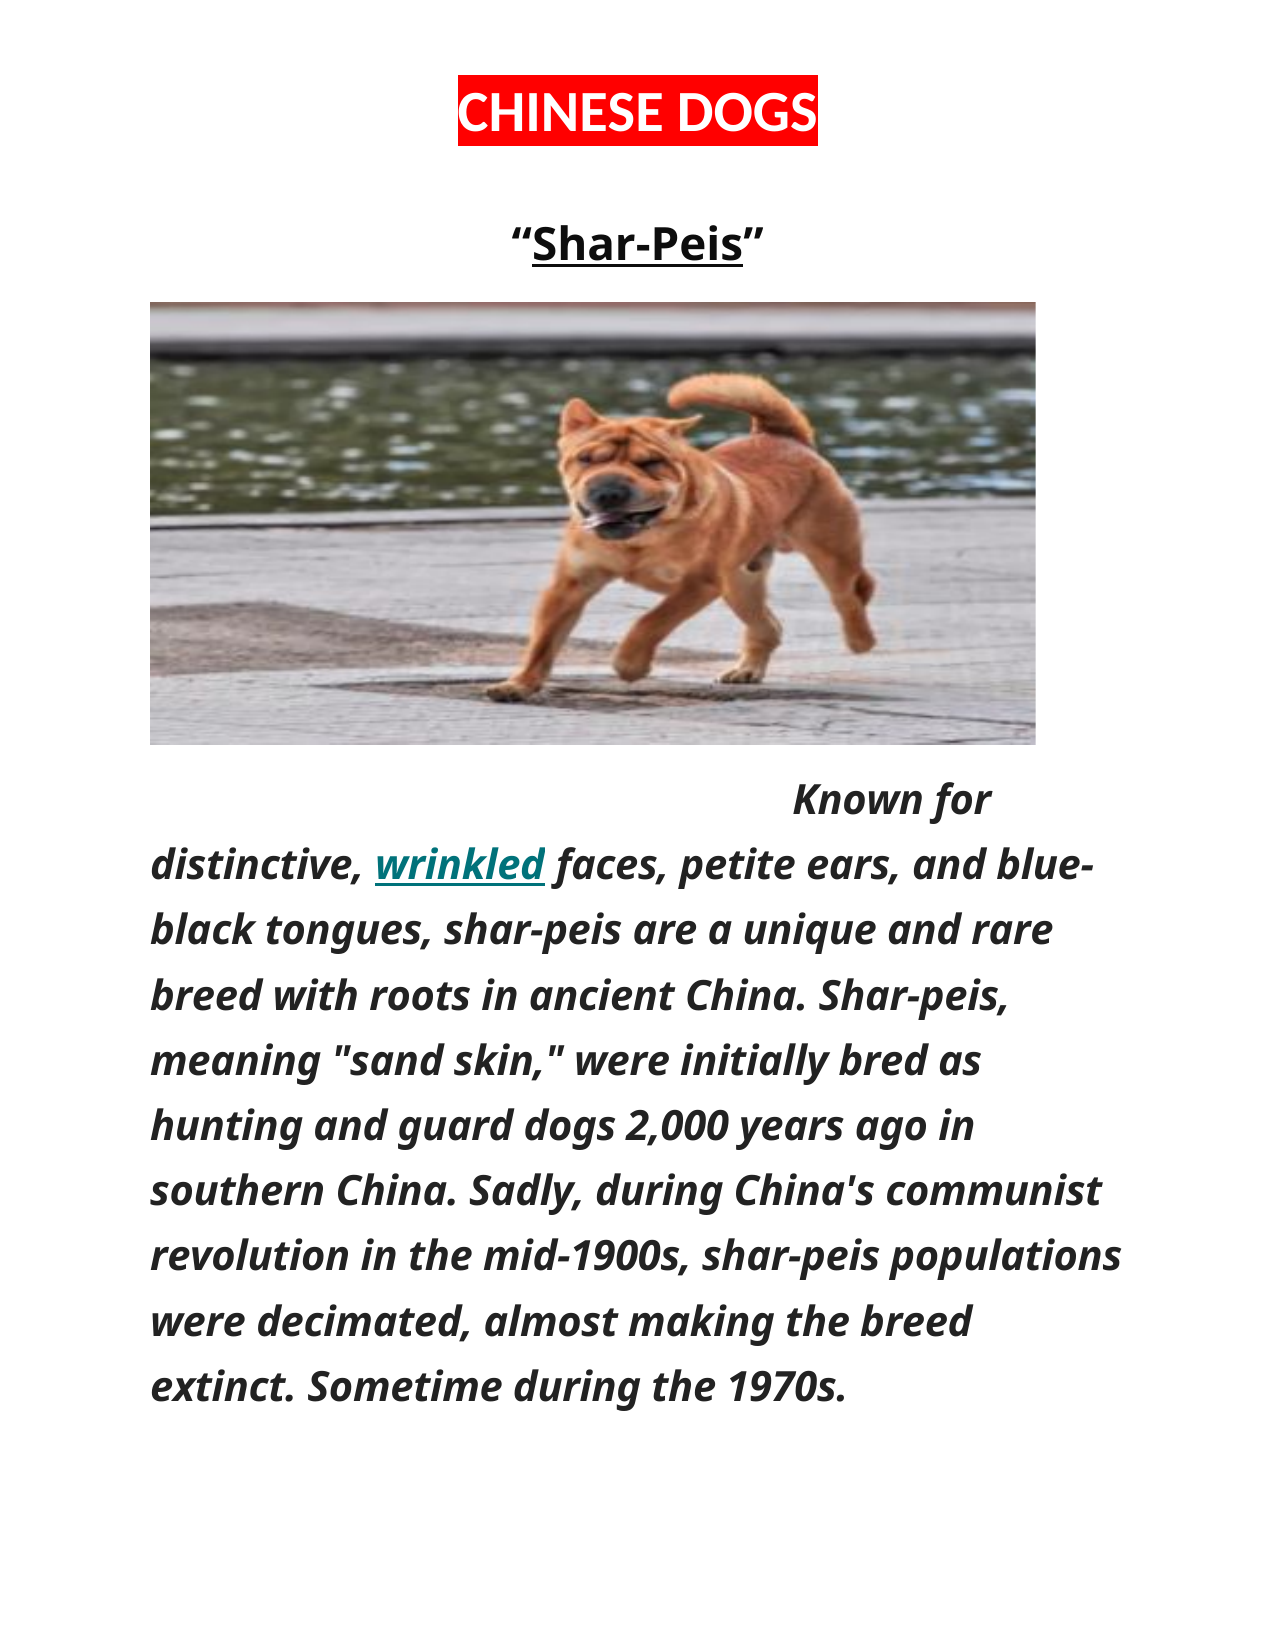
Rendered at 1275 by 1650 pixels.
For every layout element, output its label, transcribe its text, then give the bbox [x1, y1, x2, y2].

subtitle “Shar-Peis” [150, 211, 1125, 273]
text Known for distinctive, wrinkled faces, petite ears, and blue-black tongues, shar-peis are a unique and rare breed with roots in ancient China. Shar-peis, meaning "sand skin," were initially bred as hunting and guard dogs 2,000 years ago in southern China. Sadly, during China's communist revolution in the mid-1900s, shar-peis populations were decimated, almost making the breed extinct. Sometime during the 1970s. [150, 770, 1125, 1413]
picture [150, 302, 1036, 745]
